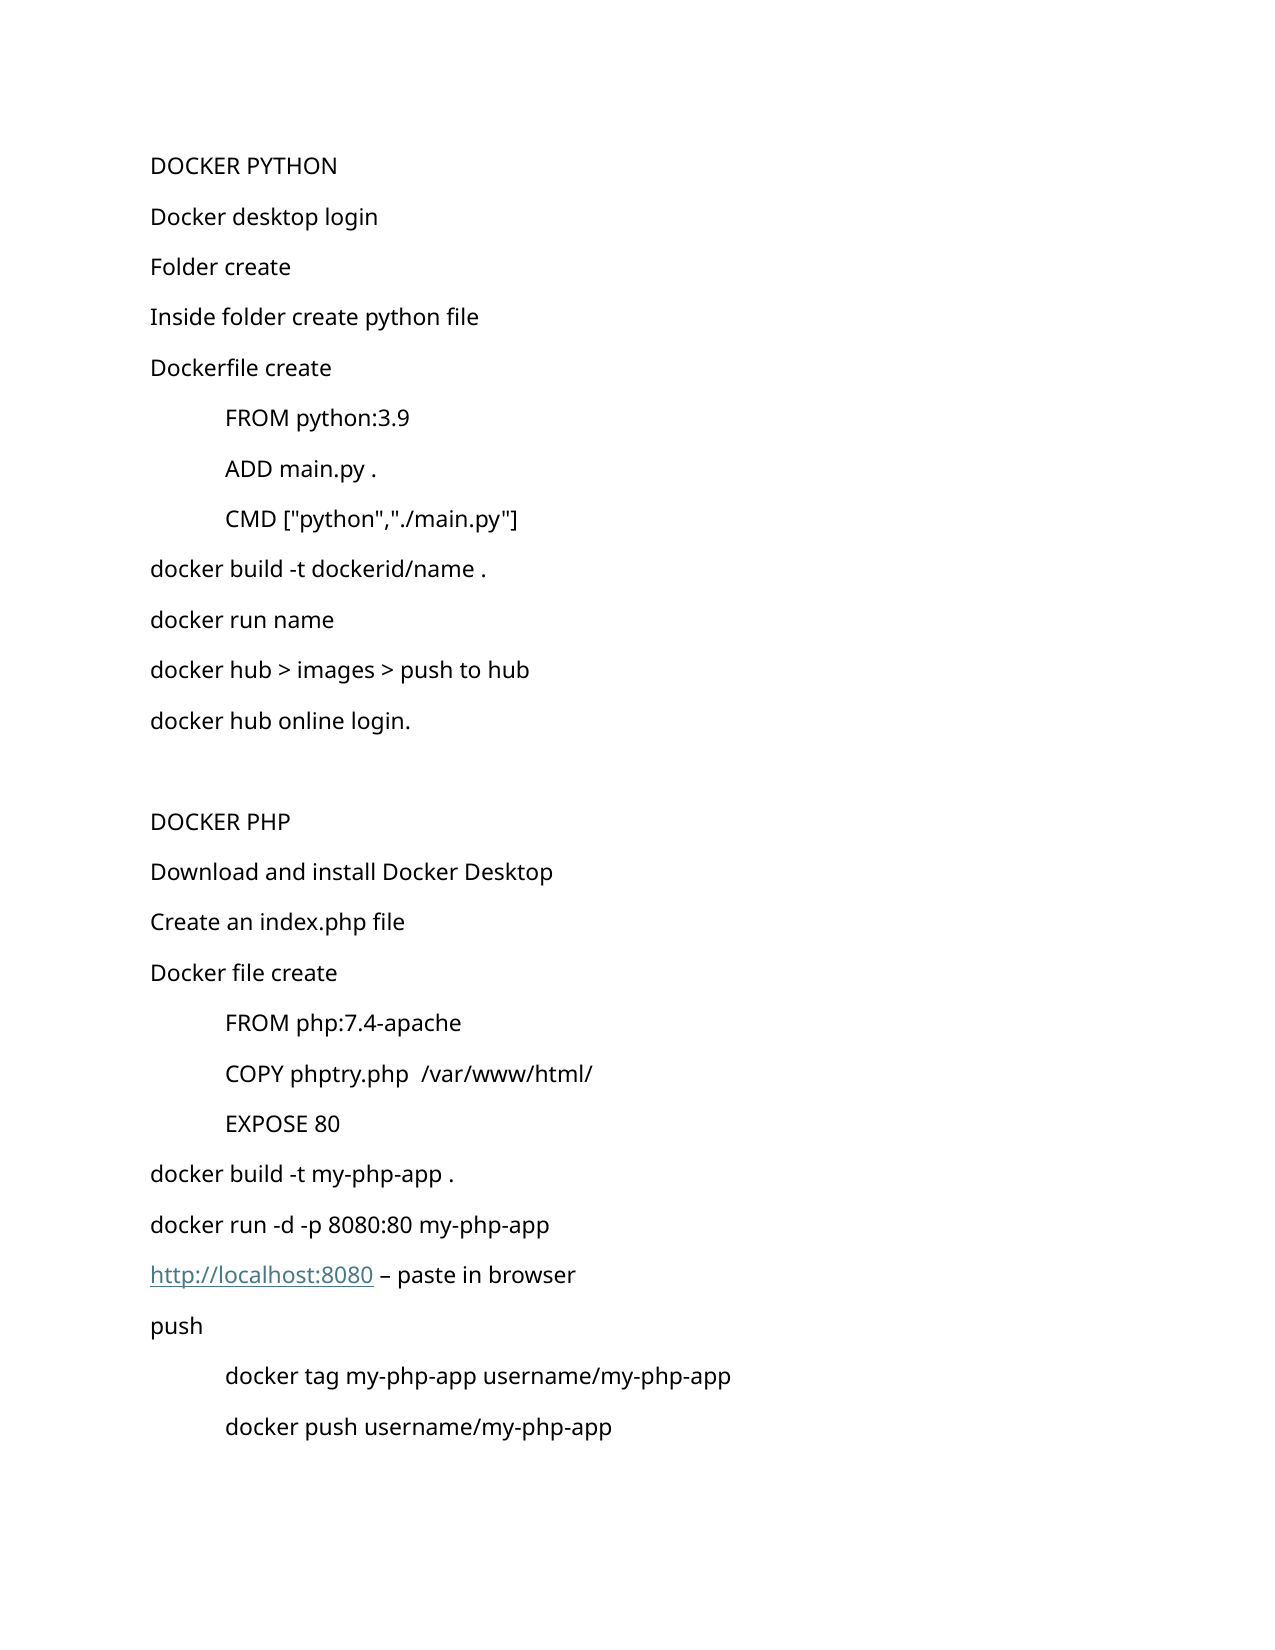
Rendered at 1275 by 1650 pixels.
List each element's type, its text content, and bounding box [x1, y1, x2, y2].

text COPY phptry.php /var/www/html/ [150, 1057, 1125, 1089]
text DOCKER PYTHON [150, 150, 1125, 181]
text Docker file create [150, 957, 1125, 988]
text FROM python:3.9 [150, 402, 1125, 433]
text Inside folder create python file [150, 301, 1125, 332]
text Docker desktop login [150, 200, 1125, 232]
text Download and install Docker Desktop [150, 856, 1125, 887]
text docker hub online login. [150, 704, 1125, 736]
text docker tag my-php-app username/my-php-app [150, 1360, 1125, 1391]
text EXPOSE 80 [150, 1108, 1125, 1139]
text Dockerfile create [150, 352, 1125, 383]
text FROM php:7.4-apache [150, 1007, 1125, 1038]
text Folder create [150, 251, 1125, 282]
text push [150, 1309, 1125, 1341]
text docker build -t dockerid/name . [150, 553, 1125, 584]
text Create an index.php file [150, 906, 1125, 937]
text docker run name [150, 604, 1125, 635]
text docker run -d -p 8080:80 my-php-app [150, 1209, 1125, 1240]
text DOCKER PHP [150, 805, 1125, 837]
text ADD main.py . [150, 452, 1125, 484]
text docker push username/my-php-app [150, 1410, 1125, 1442]
text docker hub > images > push to hub [150, 654, 1125, 685]
text http://localhost:8080 – paste in browser [150, 1259, 1125, 1290]
text docker build -t my-php-app . [150, 1158, 1125, 1189]
text CMD ["python","./main.py"] [150, 503, 1125, 534]
